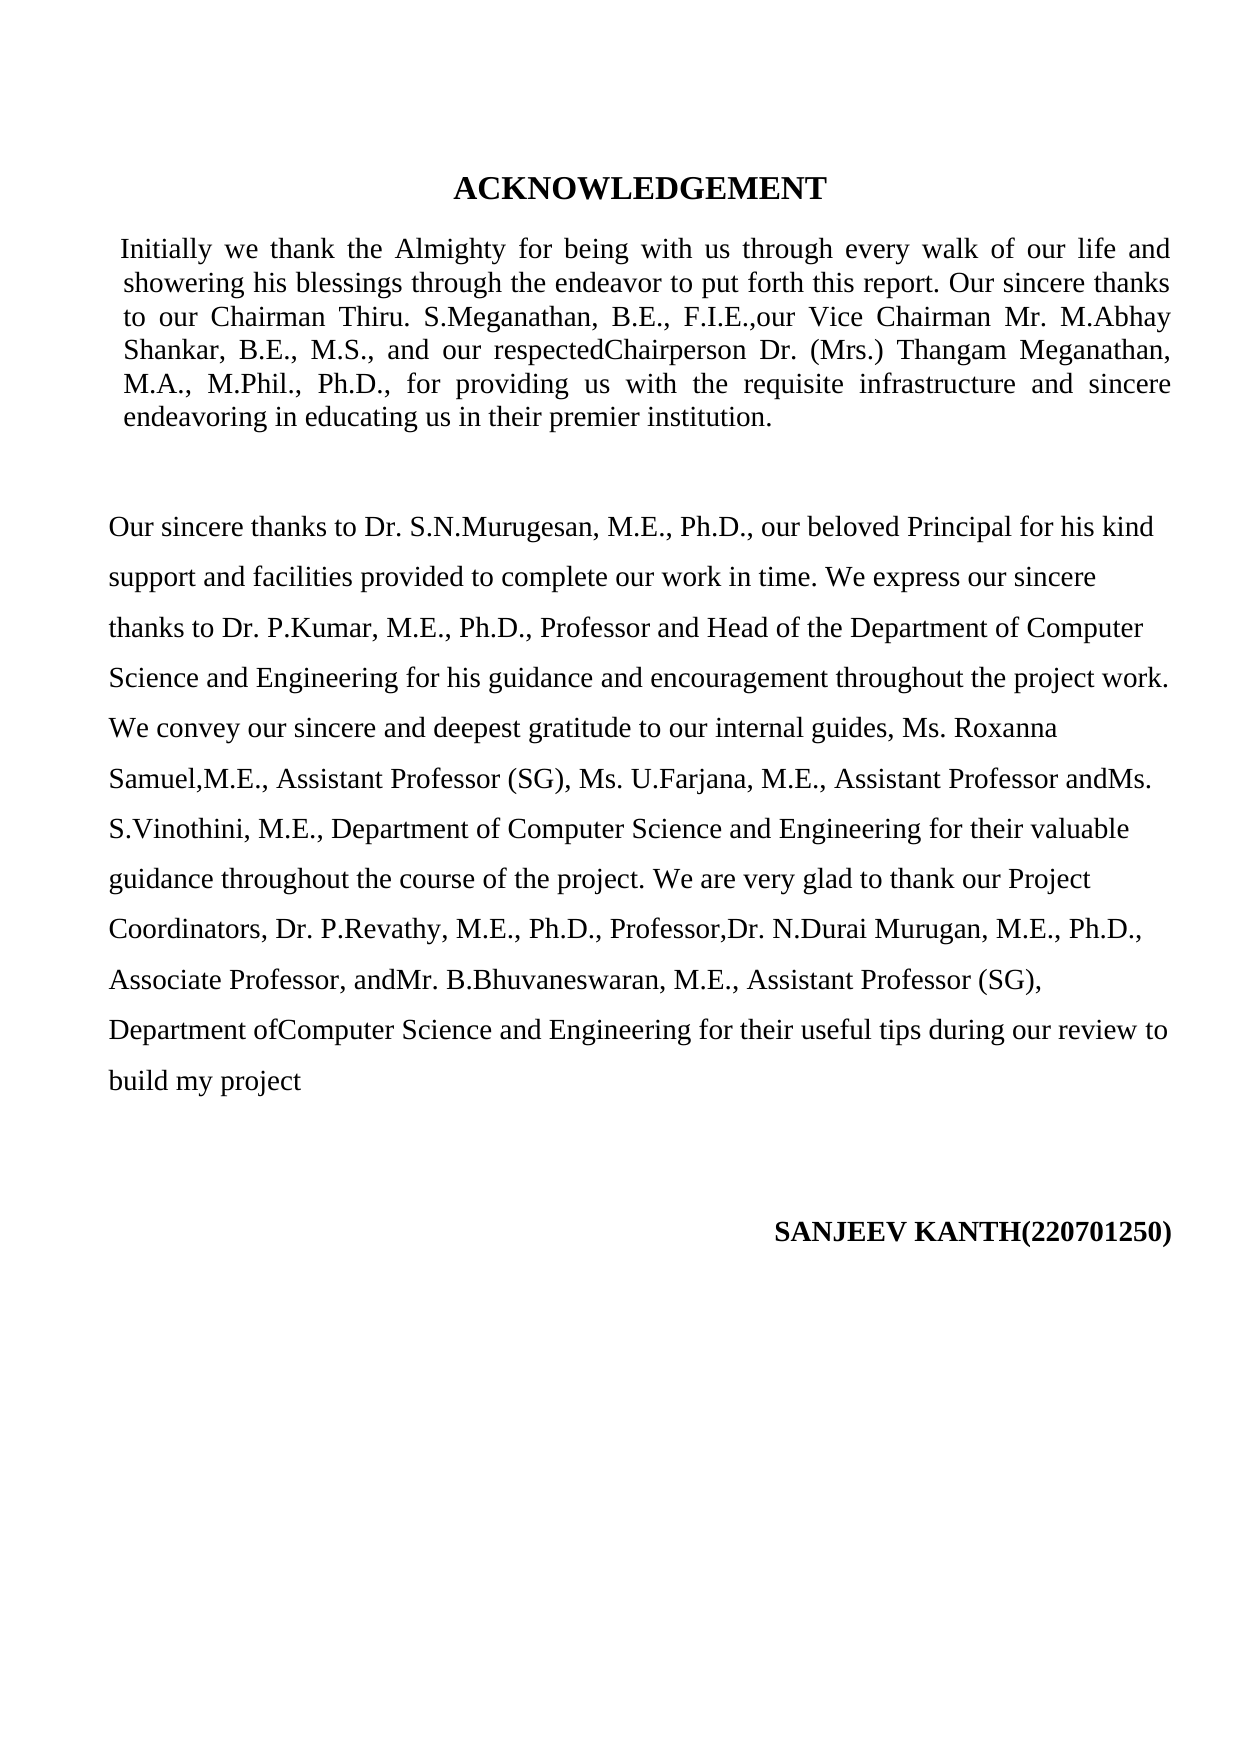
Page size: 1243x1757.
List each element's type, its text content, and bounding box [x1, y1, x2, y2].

text SANJEEV KANTH(220701250) [723, 1214, 1172, 1248]
text Our sincere thanks to Dr. S.N.Murugesan, M.E., Ph.D., our beloved Principal for his kind support and facilities provided to complete our work in time. We express our sincere thanks to Dr. P.Kumar, M.E., Ph.D., Professor and Head of the Department of Computer Science and Engineering for his guidance and encouragement throughout the project work. We convey our sincere and deepest gratitude to our internal guides, Ms. Roxanna Samuel,M.E., Assistant Professor (SG), Ms. U.Farjana, M.E., Assistant Professor andMs. S.Vinothini, M.E., Department of Computer Science and Engineering for their valuable guidance throughout the course of the project. We are very glad to thank our Project Coordinators, Dr. P.Revathy, M.E., Ph.D., Professor,Dr. N.Durai Murugan, M.E., Ph.D., Associate Professor, andMr. B.Bhuvaneswaran, M.E., Assistant Professor (SG), Department ofComputer Science and Engineering for their useful tips during our review to build my project [108, 509, 1172, 1096]
text ACKNOWLEDGEMENT [108, 168, 1172, 207]
text Initially we thank the Almighty for being with us through every walk of our life and showering his blessings through the endeavor to put forth this report. Our sincere thanks to our Chairman Thiru. S.Meganathan, B.E., F.I.E.,our Vice Chairman Mr. M.Abhay Shankar, B.E., M.S., and our respectedChairperson Dr. (Mrs.) Thangam Meganathan, M.A., M.Phil., Ph.D., for providing us with the requisite infrastructure and sincere endeavoring in educating us in their premier institution. [120, 232, 1172, 433]
